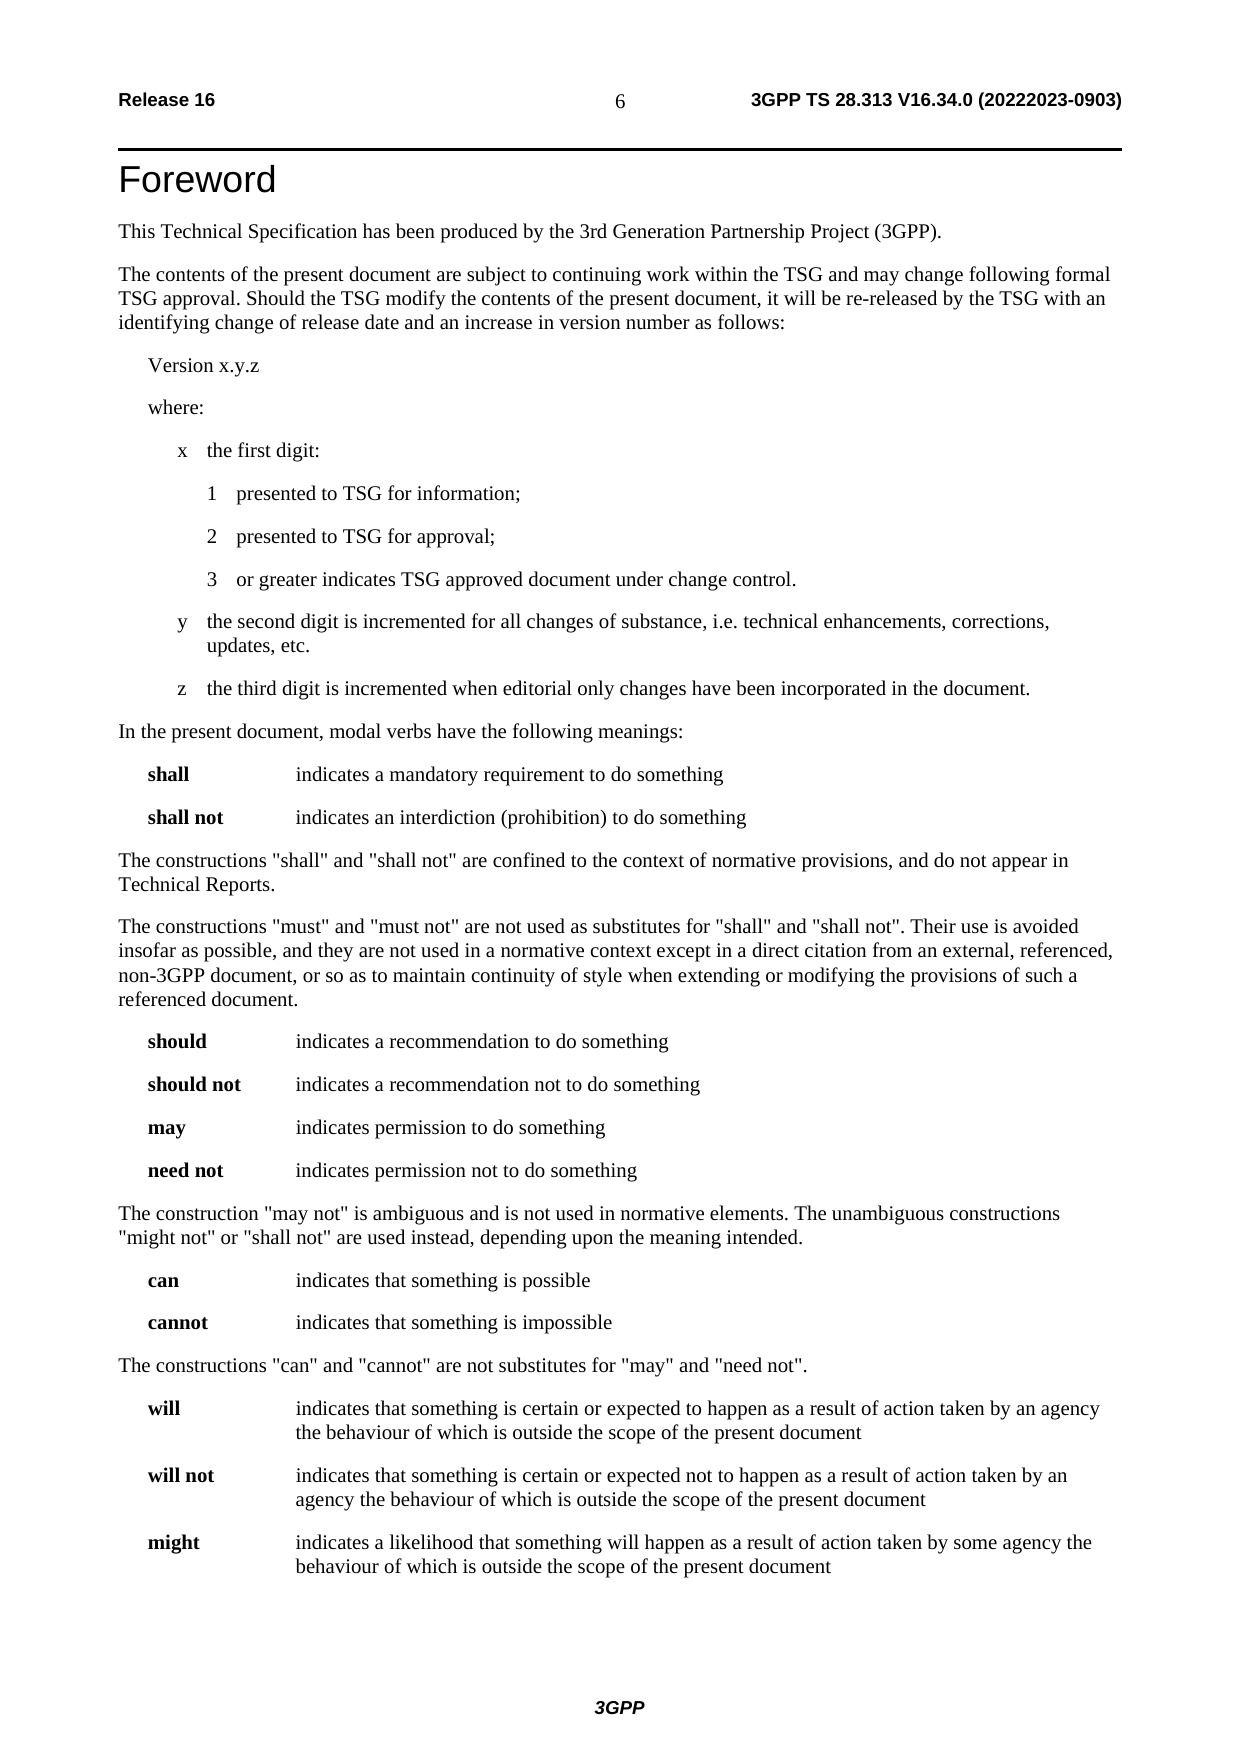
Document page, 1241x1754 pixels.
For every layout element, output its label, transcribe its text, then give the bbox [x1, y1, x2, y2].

text will not indicates that something is certain or expected not to happen as a result of action taken by an agency the behaviour of which is outside the scope of the present document [148, 1463, 1122, 1511]
text The constructions "must" and "must not" are not used as substitutes for "shall" and "shall not". Their use is avoided insofar as possible, and they are not used in a normative context except in a direct citation from an external, referenced, non-3GPP document, or so as to maintain continuity of style when extending or modifying the provisions of such a referenced document. [118, 914, 1122, 1011]
text The construction "may not" is ambiguous and is not used in normative elements. The unambiguous constructions "might not" or "shall not" are used instead, depending upon the meaning intended. [118, 1201, 1122, 1249]
text z the third digit is incremented when editorial only changes have been incorporated in the document. [177, 676, 1122, 700]
text should not indicates a recommendation not to do something [148, 1072, 1122, 1096]
text shall not indicates an interdiction (prohibition) to do something [148, 805, 1122, 829]
text The contents of the present document are subject to continuing work within the TSG and may change following formal TSG approval. Should the TSG modify the contents of the present document, it will be re-released by the TSG with an identifying change of release date and an increase in version number as follows: [118, 262, 1122, 334]
text In the present document, modal verbs have the following meanings: [118, 719, 1122, 743]
text might indicates a likelihood that something will happen as a result of action taken by some agency the behaviour of which is outside the scope of the present document [148, 1530, 1122, 1578]
text need not indicates permission not to do something [148, 1158, 1122, 1182]
text Version x.y.z [148, 352, 1122, 377]
text x the first digit: [177, 438, 1122, 462]
text 1 presented to TSG for information; [207, 481, 1122, 505]
text cannot indicates that something is impossible [148, 1310, 1122, 1334]
text The constructions "can" and "cannot" are not substitutes for "may" and "need not". [118, 1353, 1122, 1377]
text y the second digit is incremented for all changes of substance, i.e. technical enhancements, corrections, updates, etc. [177, 609, 1122, 657]
text will indicates that something is certain or expected to happen as a result of action taken by an agency the behaviour of which is outside the scope of the present document [148, 1396, 1122, 1444]
text shall indicates a mandatory requirement to do something [148, 762, 1122, 786]
text 2 presented to TSG for approval; [207, 524, 1122, 548]
text may indicates permission to do something [148, 1115, 1122, 1139]
text 3 or greater indicates TSG approved document under change control. [207, 567, 1122, 591]
text can indicates that something is possible [148, 1267, 1122, 1292]
text where: [148, 395, 1122, 419]
text This Technical Specification has been produced by the 3rd Generation Partnership Project (3GPP). [118, 219, 1122, 243]
subtitle Foreword [118, 151, 1122, 200]
text should indicates a recommendation to do something [148, 1029, 1122, 1053]
text The constructions "shall" and "shall not" are confined to the context of normative provisions, and do not appear in Technical Reports. [118, 847, 1122, 896]
